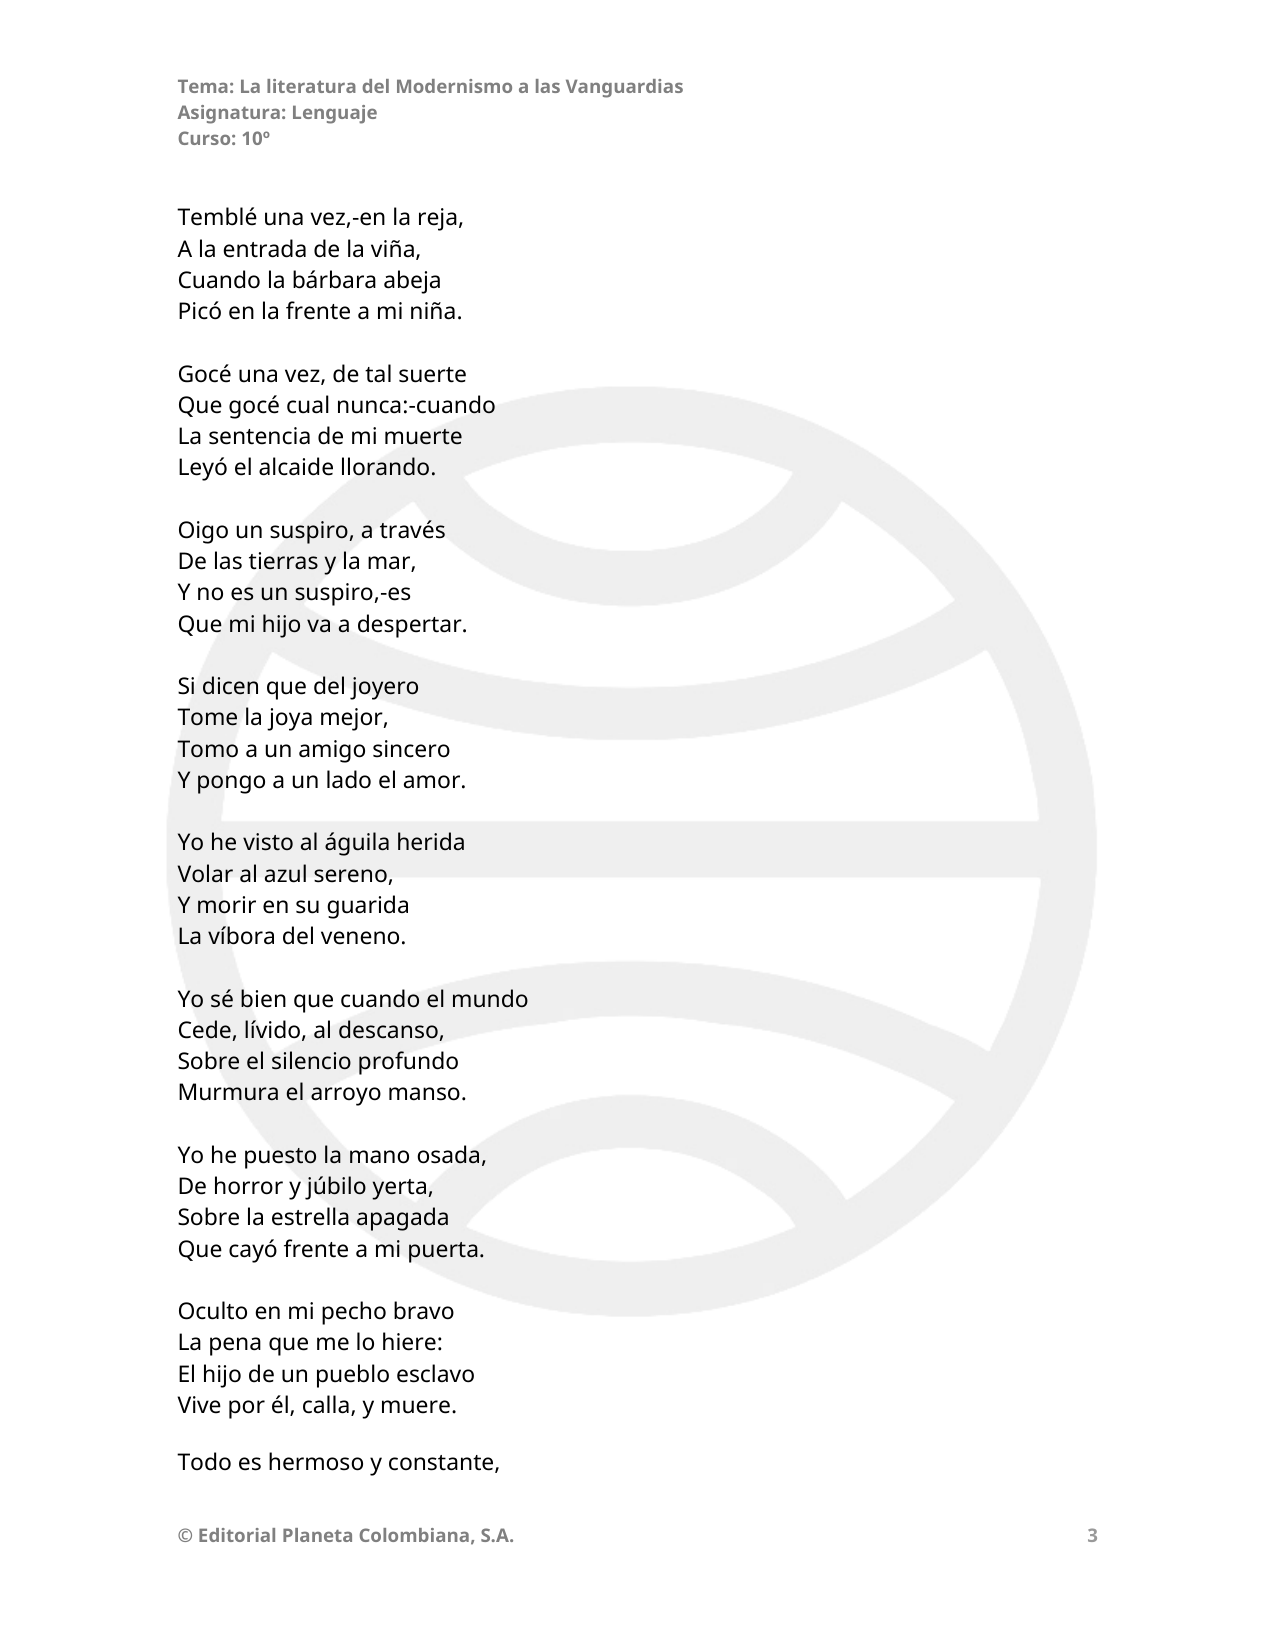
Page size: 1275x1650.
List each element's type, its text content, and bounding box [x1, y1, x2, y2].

text El hijo de un pueblo esclavo [177, 1358, 1098, 1389]
text Tomo a un amigo sincero [177, 733, 1098, 764]
text La víbora del veneno. [177, 920, 1098, 951]
text Si dicen que del joyero [177, 670, 1098, 701]
text Cuando la bárbara abeja [177, 264, 1098, 295]
text Vive por él, calla, y muere. [177, 1389, 1098, 1420]
text Y no es un suspiro,-es [177, 576, 1098, 608]
text Que cayó frente a mi puerta. [177, 1233, 1098, 1264]
text Yo sé bien que cuando el mundo [177, 983, 1098, 1014]
text Temblé una vez,-en la reja, [177, 201, 1098, 233]
text La pena que me lo hiere: [177, 1326, 1098, 1358]
text Y pongo a un lado el amor. [177, 764, 1098, 795]
text Yo he puesto la mano osada, [177, 1139, 1098, 1170]
text De horror y júbilo yerta, [177, 1170, 1098, 1201]
text Oigo un suspiro, a través [177, 514, 1098, 545]
text Y morir en su guarida [177, 889, 1098, 920]
text Murmura el arroyo manso. [177, 1076, 1098, 1108]
text La sentencia de mi muerte [177, 420, 1098, 451]
text Cede, lívido, al descanso, [177, 1014, 1098, 1045]
text Todo es hermoso y constante, [177, 1446, 1098, 1477]
text Yo he visto al águila herida [177, 826, 1098, 858]
text Sobre la estrella apagada [177, 1201, 1098, 1233]
text Oculto en mi pecho bravo [177, 1295, 1098, 1326]
text A la entrada de la viña, [177, 233, 1098, 264]
text Que gocé cual nunca:-cuando [177, 389, 1098, 420]
text Sobre el silencio profundo [177, 1045, 1098, 1076]
text Gocé una vez, de tal suerte [177, 358, 1098, 389]
text De las tierras y la mar, [177, 545, 1098, 576]
text Que mi hijo va a despertar. [177, 608, 1098, 639]
text Volar al azul sereno, [177, 858, 1098, 889]
text Leyó el alcaide llorando. [177, 451, 1098, 483]
text Picó en la frente a mi niña. [177, 295, 1098, 326]
text Tome la joya mejor, [177, 701, 1098, 733]
